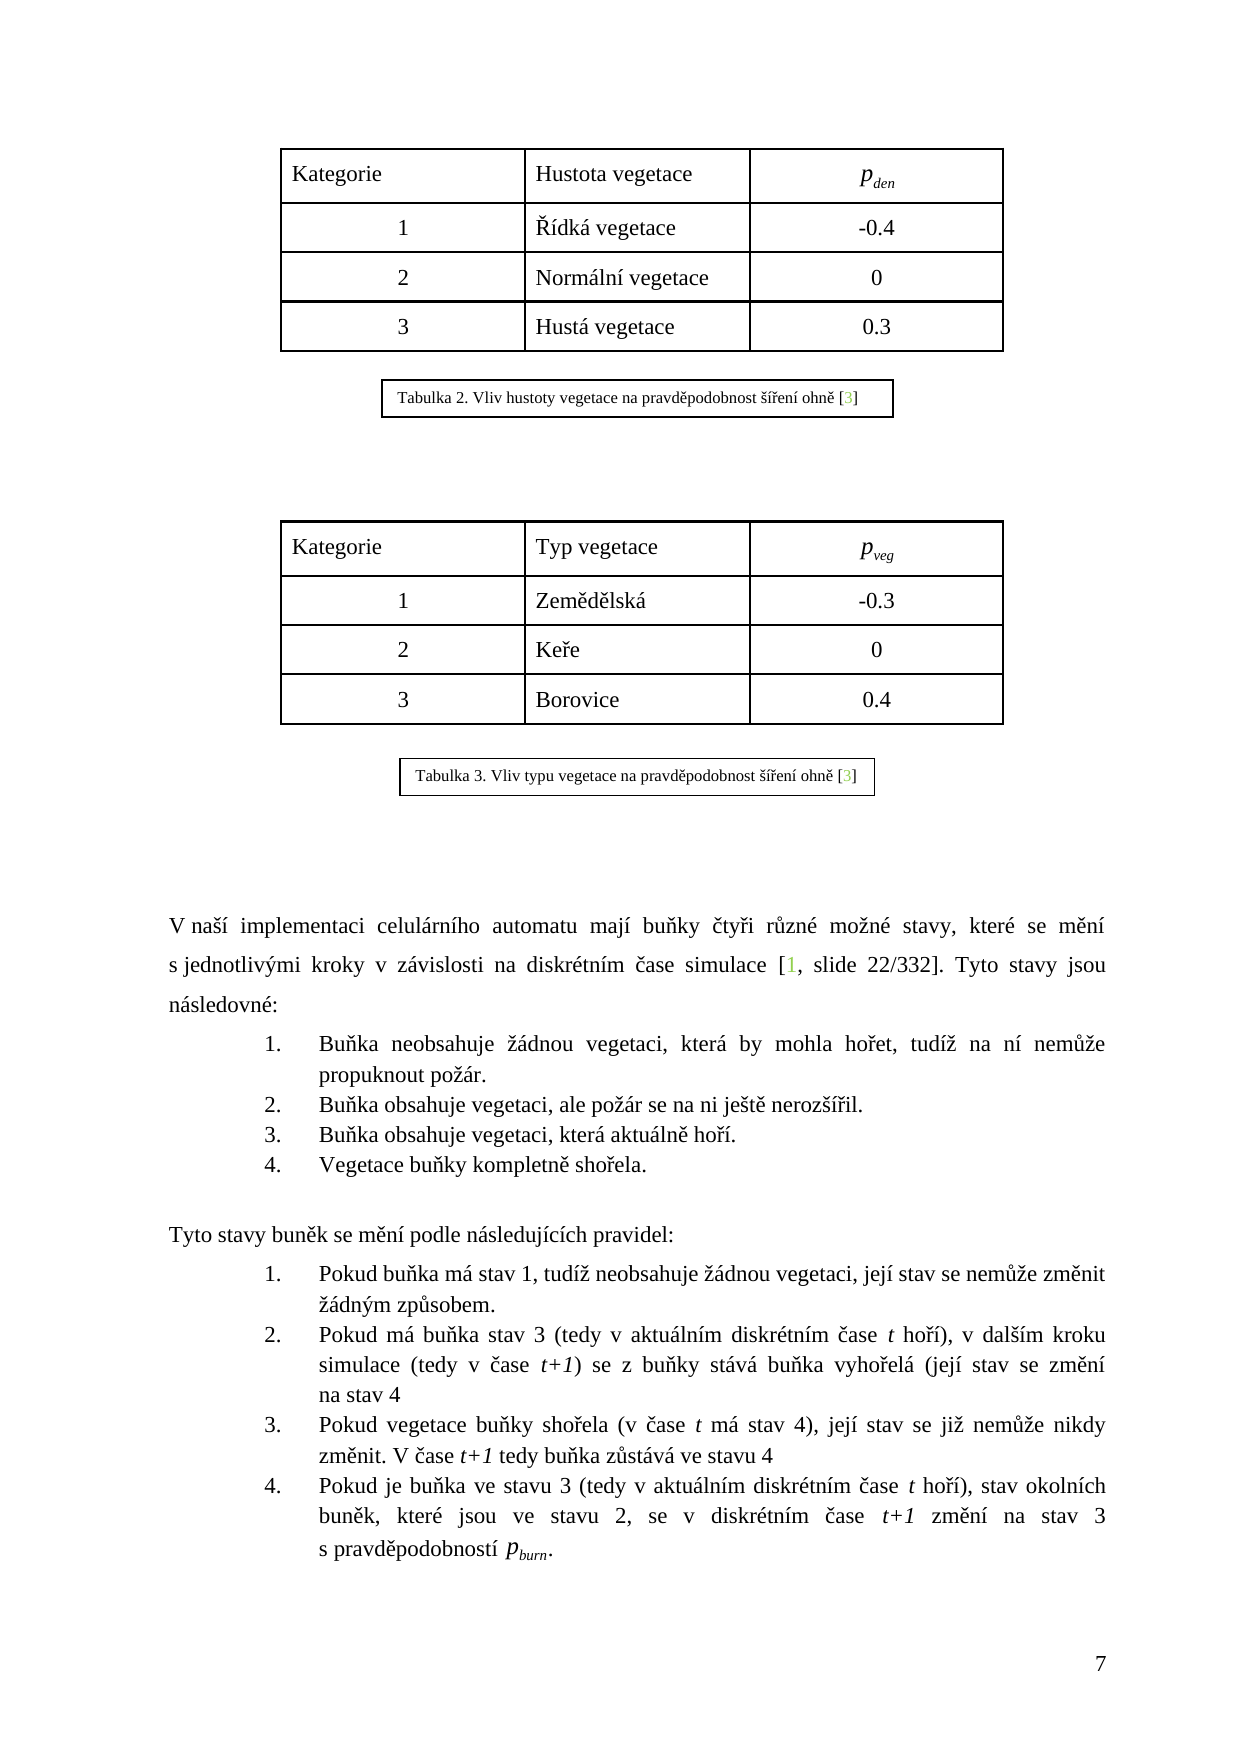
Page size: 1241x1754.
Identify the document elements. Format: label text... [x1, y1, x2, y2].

table_cell Hustá vegetace [526, 303, 749, 350]
table_header [751, 150, 1002, 202]
table_cell Zemědělská [526, 577, 749, 624]
table_cell 3 [282, 675, 524, 722]
table_cell Keře [526, 626, 749, 673]
list Pokud vegetace buňky shořela (v čase t má stav 4), její stav se již nemůže nikdy změnit. V čase t+1 tedy buňka zůstává ve stavu 4 [281, 1411, 1106, 1468]
text Tyto stavy buněk se mění podle následujících pravidel: [169, 1221, 1106, 1247]
table_cell Normální vegetace [526, 253, 749, 300]
table_cell -0.3 [751, 577, 1002, 624]
table_header Hustota vegetace [526, 150, 749, 202]
table_header [751, 523, 1002, 574]
table_cell Řídká vegetace [526, 204, 749, 251]
table_header Kategorie [282, 523, 524, 574]
table_cell 2 [282, 253, 524, 300]
list Buňka obsahuje vegetaci, která aktuálně hoří. [281, 1121, 1106, 1147]
list Pokud buňka má stav 1, tudíž neobsahuje žádnou vegetaci, její stav se nemůže změnit žádným způsobem. [281, 1260, 1106, 1317]
table_cell 2 [282, 626, 524, 673]
table_cell -0.4 [751, 204, 1002, 251]
text V naší implementaci celulárního automatu mají buňky čtyři různé možné stavy, které se mění s jednotlivými kroky v závislosti na diskrétním čase simulace [1, slide 22/332]. Tyto stavy jsou následovné: [169, 912, 1106, 1017]
table_cell Borovice [526, 675, 749, 722]
table_cell 1 [282, 577, 524, 624]
table_cell 3 [282, 303, 524, 350]
table_cell 0.4 [751, 675, 1002, 722]
list Buňka obsahuje vegetaci, ale požár se na ni ještě nerozšířil. [281, 1091, 1106, 1117]
list Pokud má buňka stav 3 (tedy v aktuálním diskrétním čase t hoří), v dalším kroku simulace (tedy v čase t+1) se z buňky stává buňka vyhořelá (její stav se změní na stav 4 [281, 1321, 1106, 1408]
table_cell 0.3 [751, 303, 1002, 350]
list Buňka neobsahuje žádnou vegetaci, která by mohla hořet, tudíž na ní nemůže propuknout požár. [281, 1030, 1106, 1087]
table_cell 0 [751, 253, 1002, 300]
table_cell 0 [751, 626, 1002, 673]
list Pokud je buňka ve stavu 3 (tedy v aktuálním diskrétním čase t hoří), stav okolních buněk, které jsou ve stavu 2, se v diskrétním čase t+1 změní na stav 3 s pravděpodobností . [281, 1472, 1106, 1564]
table_header Typ vegetace [526, 523, 749, 574]
table_cell 1 [282, 204, 524, 251]
table_header Kategorie [282, 150, 524, 202]
list Vegetace buňky kompletně shořela. [281, 1151, 1106, 1178]
